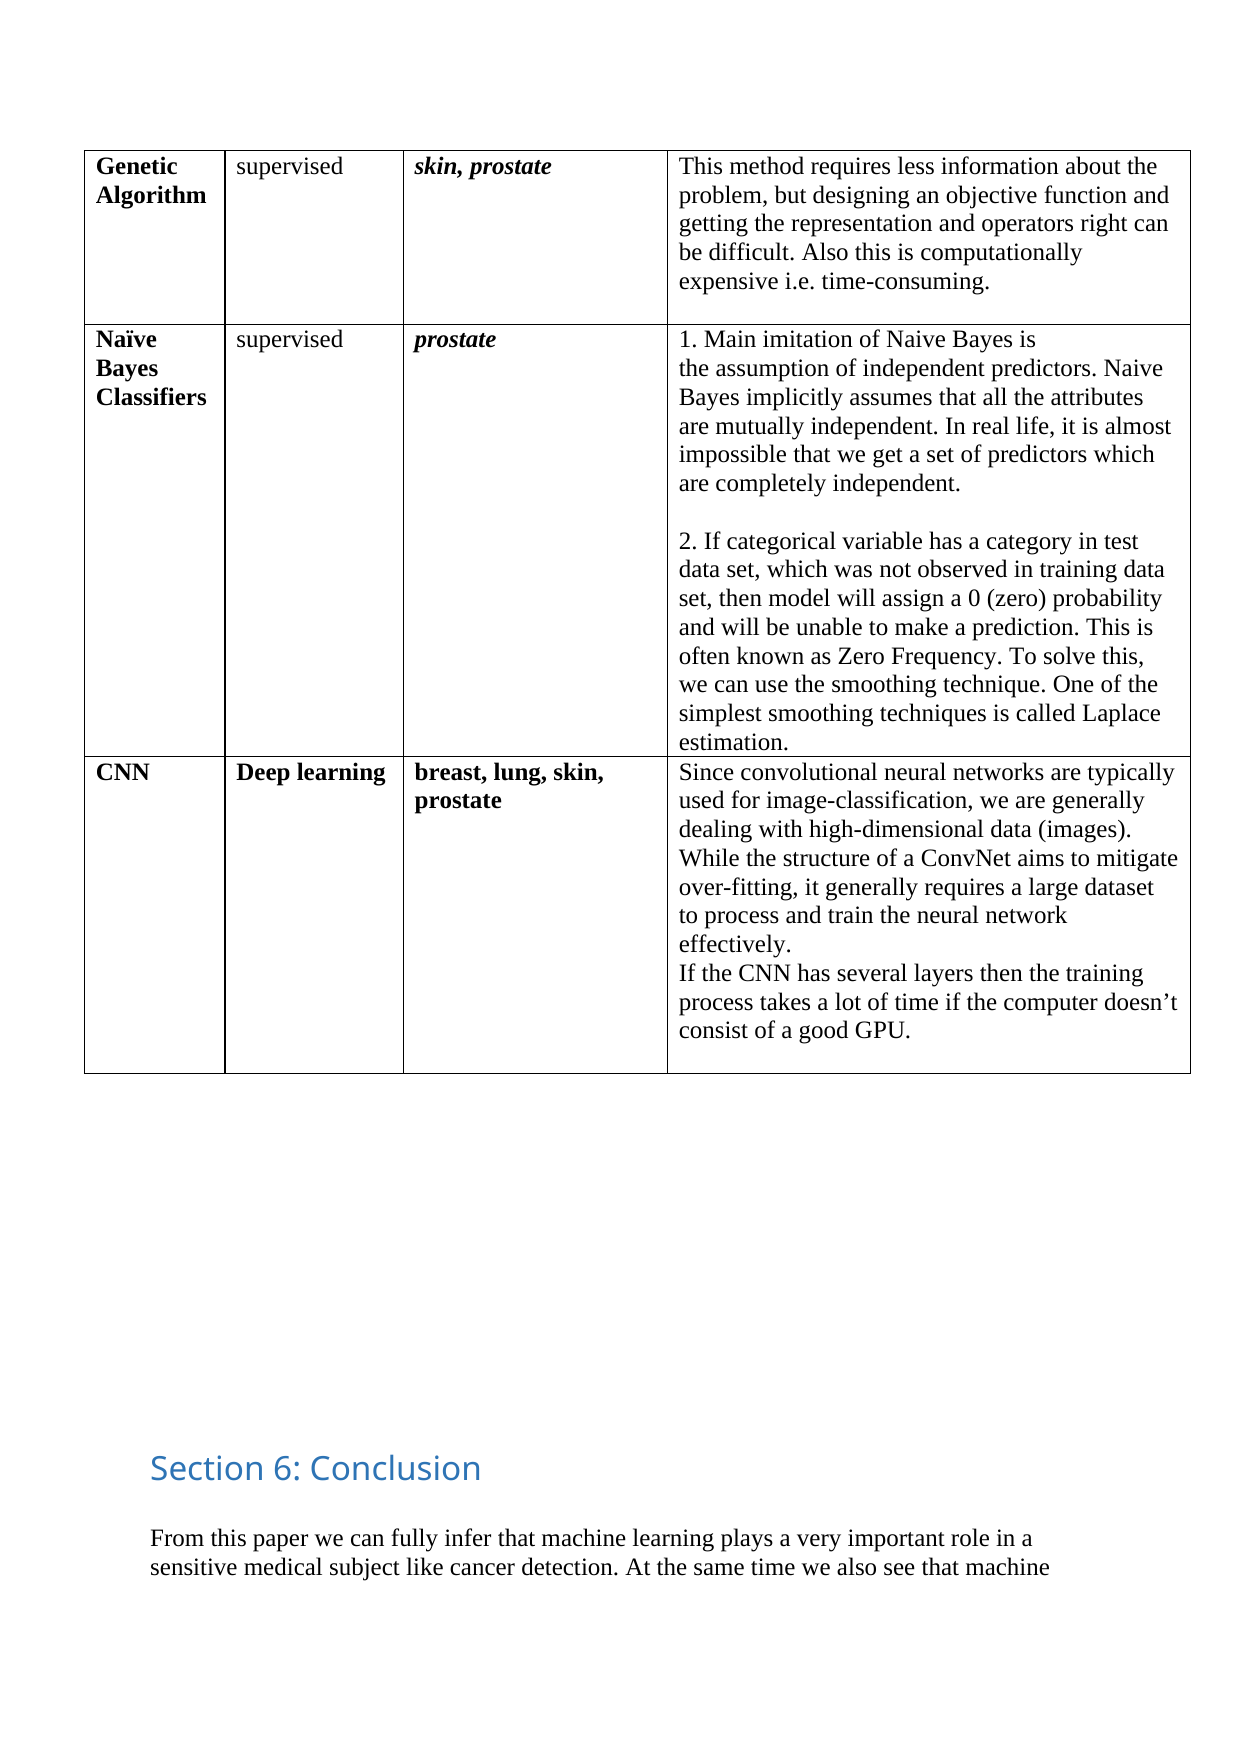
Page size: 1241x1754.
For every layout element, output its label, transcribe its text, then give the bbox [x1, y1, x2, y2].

table_cell This method requires less information about the problem, but designing an objective function and getting the representation and operators right can be difficult. Also this is computationally expensive i.e. time-consuming. [668, 151, 1190, 323]
table_cell CNN [85, 757, 224, 1073]
table_cell prostate [404, 325, 667, 756]
table_cell 1. Main imitation of Naive Bayes is the assumption of independent predictors. Naive Bayes implicitly assumes that all the attributes are mutually independent. In real life, it is almost impossible that we get a set of predictors which are completely independent. 2. If categorical variable has a category in test data set, which was not observed in training data set, then model will assign a 0 (zero) probability and will be unable to make a prediction. This is often known as Zero Frequency. To solve this, we can use the smoothing technique. One of the simplest smoothing techniques is called Laplace estimation. [668, 325, 1190, 756]
subtitle Section 6: Conclusion [150, 1445, 1090, 1491]
table_cell Naïve Bayes Classifiers [85, 325, 224, 756]
table_cell supervised [226, 151, 403, 323]
table_cell Since convolutional neural networks are typically used for image-classification, we are generally dealing with high-dimensional data (images). While the structure of a ConvNet aims to mitigate over-fitting, it generally requires a large dataset to process and train the neural network effectively. If the CNN has several layers then the training process takes a lot of time if the computer doesn’t consist of a good GPU. [668, 757, 1190, 1073]
table_cell Deep learning [226, 757, 403, 1073]
table_cell breast, lung, skin, prostate [404, 757, 667, 1073]
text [150, 1523, 1090, 1580]
table_cell supervised [226, 325, 403, 756]
table_cell Genetic Algorithm [85, 151, 224, 323]
table_cell skin, prostate [404, 151, 667, 323]
